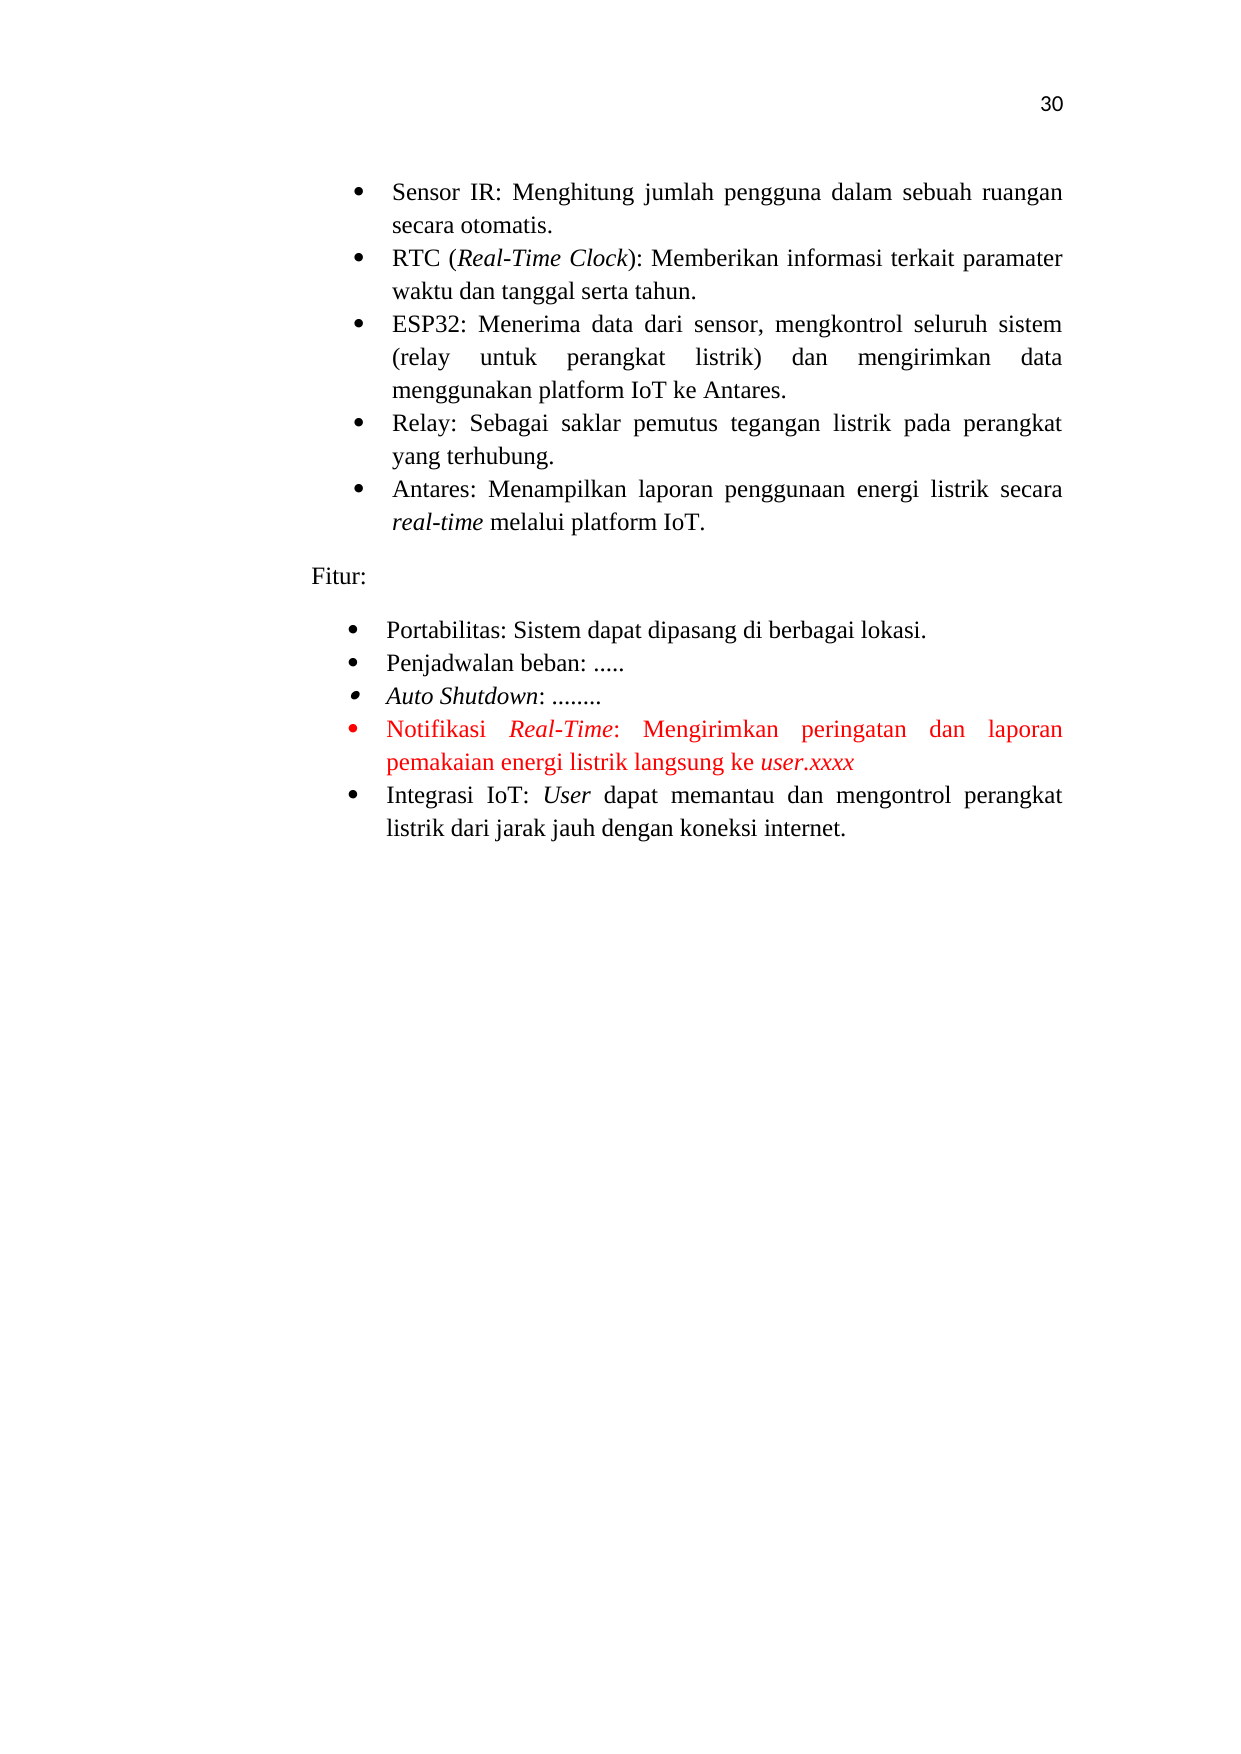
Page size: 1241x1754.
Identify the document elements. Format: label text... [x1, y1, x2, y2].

list RTC (Real-Time Clock): Memberikan informasi terkait paramater waktu dan tanggal serta tahun. [354, 243, 1063, 305]
list Portabilitas: Sistem dapat dipasang di berbagai lokasi. [349, 615, 1063, 644]
list Antares: Menampilkan laporan penggunaan energi listrik secara real-time melalui platform IoT. [354, 474, 1063, 536]
list Notifikasi Real-Time: Mengirimkan peringatan dan laporan pemakaian energi listrik langsung ke user.xxxx [349, 714, 1063, 776]
list Sensor IR: Menghitung jumlah pengguna dalam sebuah ruangan secara otomatis. [354, 177, 1063, 239]
text Fitur: [311, 561, 1063, 590]
list Penjadwalan beban: ..... [349, 648, 1063, 677]
list Integrasi IoT: User dapat memantau dan mengontrol perangkat listrik dari jarak jauh dengan koneksi internet. [349, 780, 1063, 842]
list ESP32: Menerima data dari sensor, mengkontrol seluruh sistem (relay untuk perangkat listrik) dan mengirimkan data menggunakan platform IoT ke Antares. [354, 309, 1063, 404]
list Auto Shutdown: ........ [349, 681, 1063, 710]
list Relay: Sebagai saklar pemutus tegangan listrik pada perangkat yang terhubung. [354, 408, 1063, 470]
